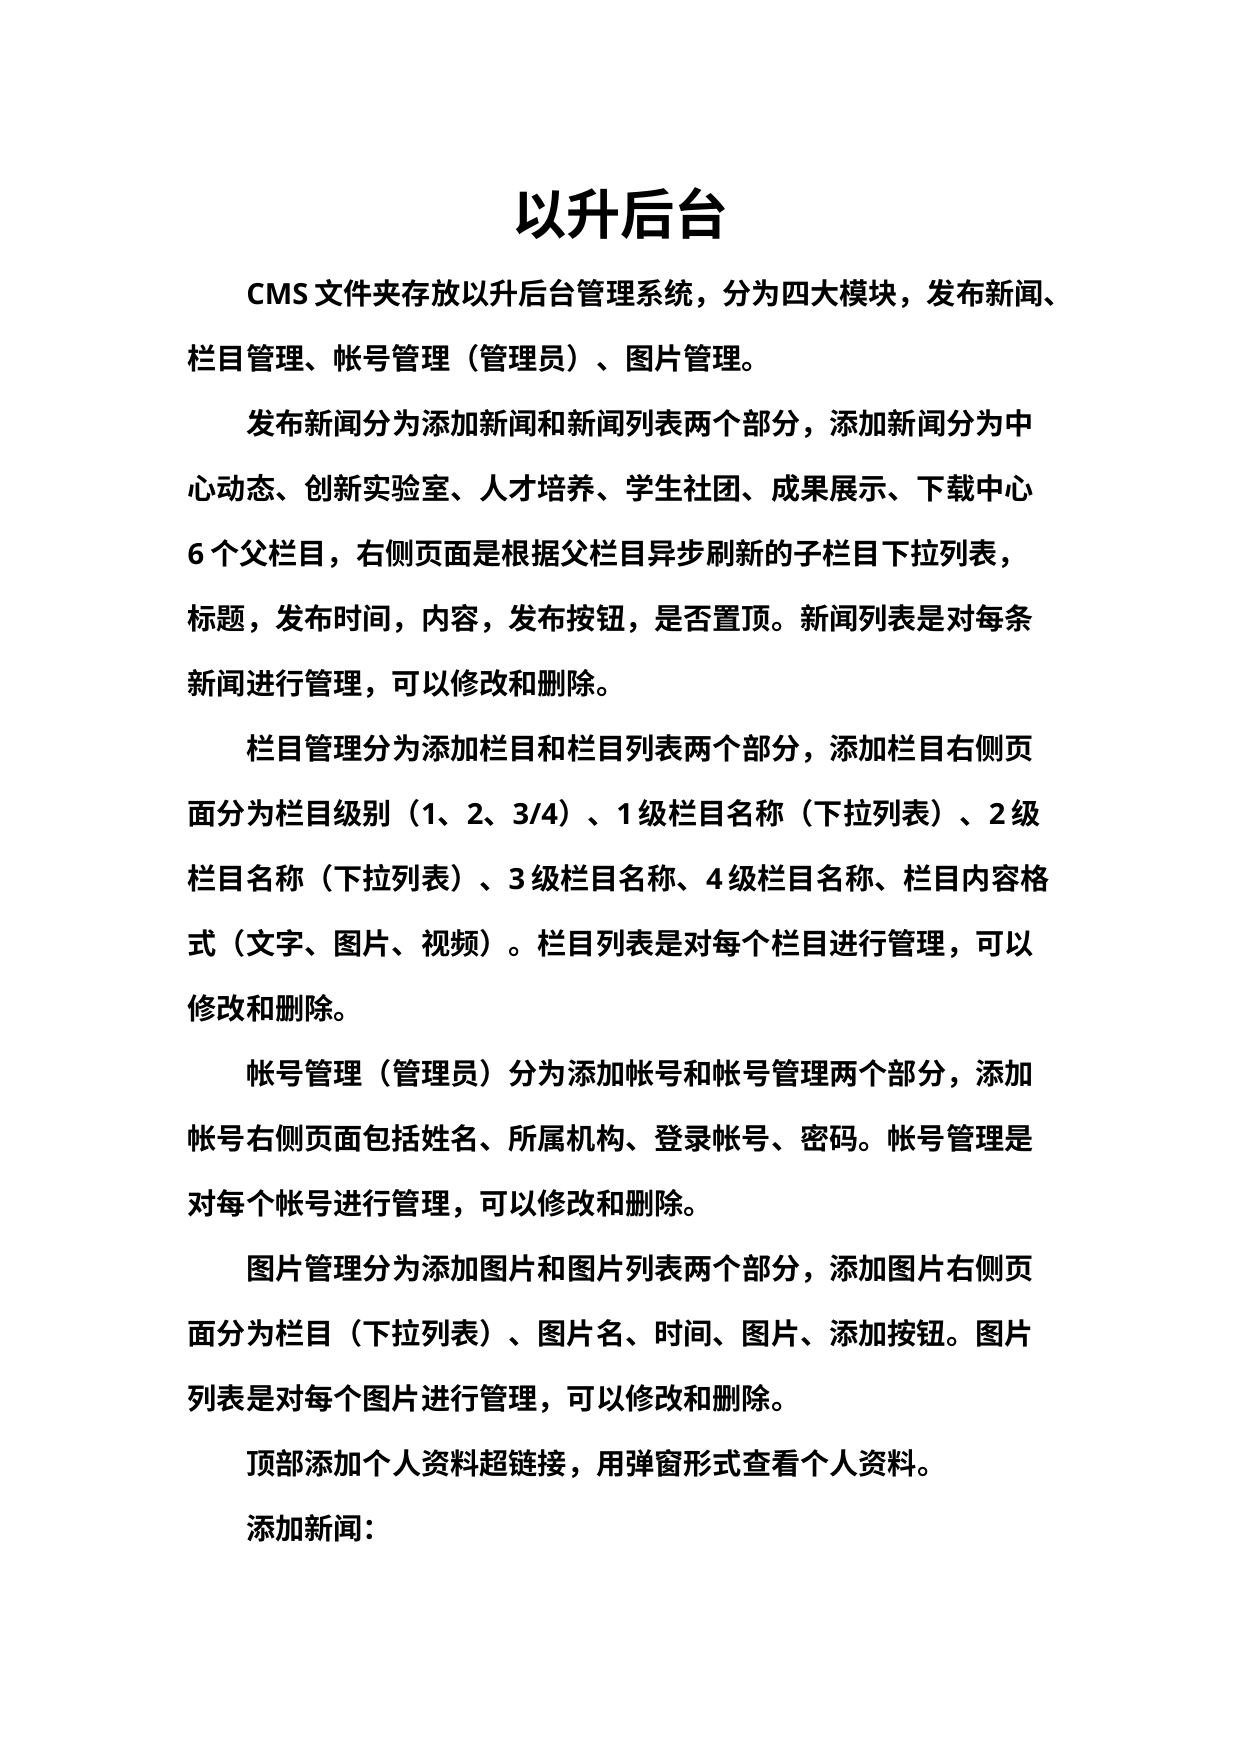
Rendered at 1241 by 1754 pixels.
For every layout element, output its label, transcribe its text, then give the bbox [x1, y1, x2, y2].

text 添加新闻： [187, 1494, 1053, 1559]
text CMS文件夹存放以升后台管理系统，分为四大模块，发布新闻、栏目管理、帐号管理（管理员）、图片管理。 [187, 259, 1053, 389]
text 图片管理分为添加图片和图片列表两个部分，添加图片右侧页面分为栏目（下拉列表）、图片名、时间、图片、添加按钮。图片列表是对每个图片进行管理，可以修改和删除。 [187, 1234, 1053, 1429]
text 发布新闻分为添加新闻和新闻列表两个部分，添加新闻分为中心动态、创新实验室、人才培养、学生社团、成果展示、下载中心6个父栏目，右侧页面是根据父栏目异步刷新的子栏目下拉列表，标题，发布时间，内容，发布按钮，是否置顶。新闻列表是对每条新闻进行管理，可以修改和删除。 [187, 389, 1053, 714]
text 帐号管理（管理员）分为添加帐号和帐号管理两个部分，添加帐号右侧页面包括姓名、所属机构、登录帐号、密码。帐号管理是对每个帐号进行管理，可以修改和删除。 [187, 1039, 1053, 1234]
text 以升后台 [187, 162, 1053, 259]
text 顶部添加个人资料超链接，用弹窗形式查看个人资料。 [187, 1429, 1053, 1494]
text 栏目管理分为添加栏目和栏目列表两个部分，添加栏目右侧页面分为栏目级别（1、2、3/4）、1级栏目名称（下拉列表）、2级栏目名称（下拉列表）、3级栏目名称、4级栏目名称、栏目内容格式（文字、图片、视频）。栏目列表是对每个栏目进行管理，可以修改和删除。 [187, 714, 1053, 1039]
